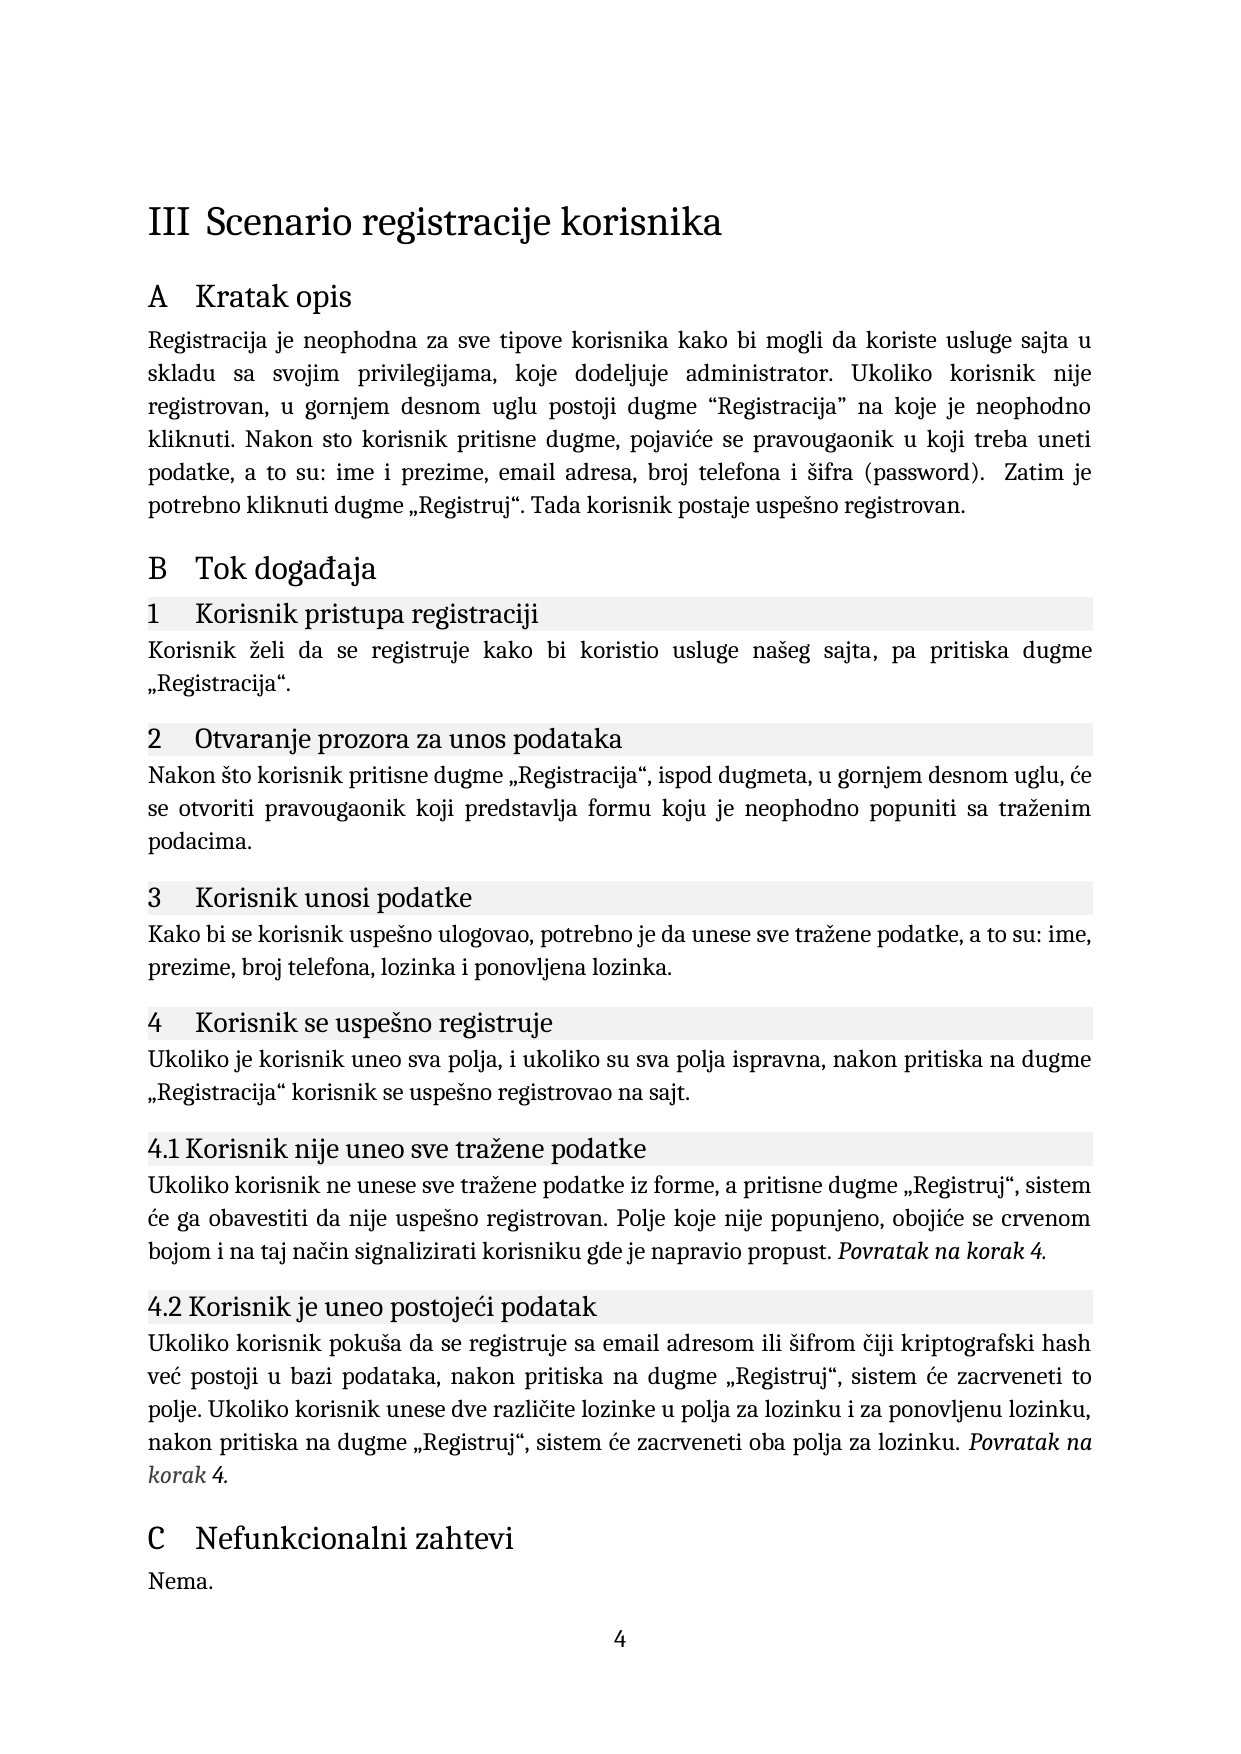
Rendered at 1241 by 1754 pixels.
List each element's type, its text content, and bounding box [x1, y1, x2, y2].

text Ukoliko korisnik pokuša da se registruje sa email adresom ili šifrom čiji kriptografski hash već postoji u bazi podataka, nakon pritiska na dugme „Registruj“, sistem će zacrveneti to polje. Ukoliko korisnik unese dve različite lozinke u polja za lozinku i za ponovljenu lozinku, nakon pritiska na dugme „Registruj“, sistem će zacrveneti oba polja za lozinku. Povratak na korak 4. [148, 1329, 1093, 1490]
subtitle Korisnik je uneo postojeći podatak [148, 1290, 1093, 1324]
text Korisnik želi da se registruje kako bi koristio usluge našeg sajta, pa pritiska dugme „Registracija“. [148, 636, 1093, 698]
subtitle Scenario registracije korisnika [148, 198, 1093, 246]
subtitle Nefunkcionalni zahtevi [148, 1519, 1093, 1557]
text Ukoliko je korisnik uneo sva polja, i ukoliko su sva polja ispravna, nakon pritiska na dugme „Registracija“ korisnik se uspešno registrovao na sajt. [148, 1045, 1093, 1107]
subtitle Korisnik pristupa registraciji [148, 597, 1093, 631]
subtitle Kratak opis [148, 278, 1093, 316]
text Nema. [148, 1567, 1093, 1596]
text Nakon što korisnik pritisne dugme „Registracija“, ispod dugmeta, u gornjem desnom uglu, će se otvoriti pravougaonik koji predstavlja formu koju je neophodno popuniti sa traženim podacima. [148, 761, 1093, 856]
subtitle Korisnik se uspešno registruje [148, 1007, 1093, 1040]
subtitle Tok događaja [148, 549, 1093, 587]
subtitle Korisnik nije uneo sve tražene podatke [148, 1132, 1093, 1166]
text Ukoliko korisnik ne unese sve tražene podatke iz forme, a pritisne dugme „Registruj“, sistem će ga obavestiti da nije uspešno registrovan. Polje koje nije popunjeno, obojiće se crvenom bojom i na taj način signalizirati korisniku gde je napravio propust. Povratak na korak 4. [148, 1171, 1093, 1265]
text Kako bi se korisnik uspešno ulogovao, potrebno je da unese sve tražene podatke, a to su: ime, prezime, broj telefona, lozinka i ponovljena lozinka. [148, 920, 1093, 981]
text Registracija je neophodna za sve tipove korisnika kako bi mogli da koriste usluge sajta u skladu sa svojim privilegijama, koje dodeljuje administrator. Ukoliko korisnik nije registrovan, u gornjem desnom uglu postoji dugme “Registracija” na koje je neophodno kliknuti. Nakon sto korisnik pritisne dugme, pojaviće se pravougaonik u koji treba uneti podatke, a to su: ime i prezime, email adresa, broj telefona i šifra (password). Zatim je potrebno kliknuti dugme „Registruj“. Tada korisnik postaje uspešno registrovan. [148, 326, 1093, 520]
subtitle Otvaranje prozora za unos podataka [148, 723, 1093, 756]
subtitle Korisnik unosi podatke [148, 881, 1093, 915]
